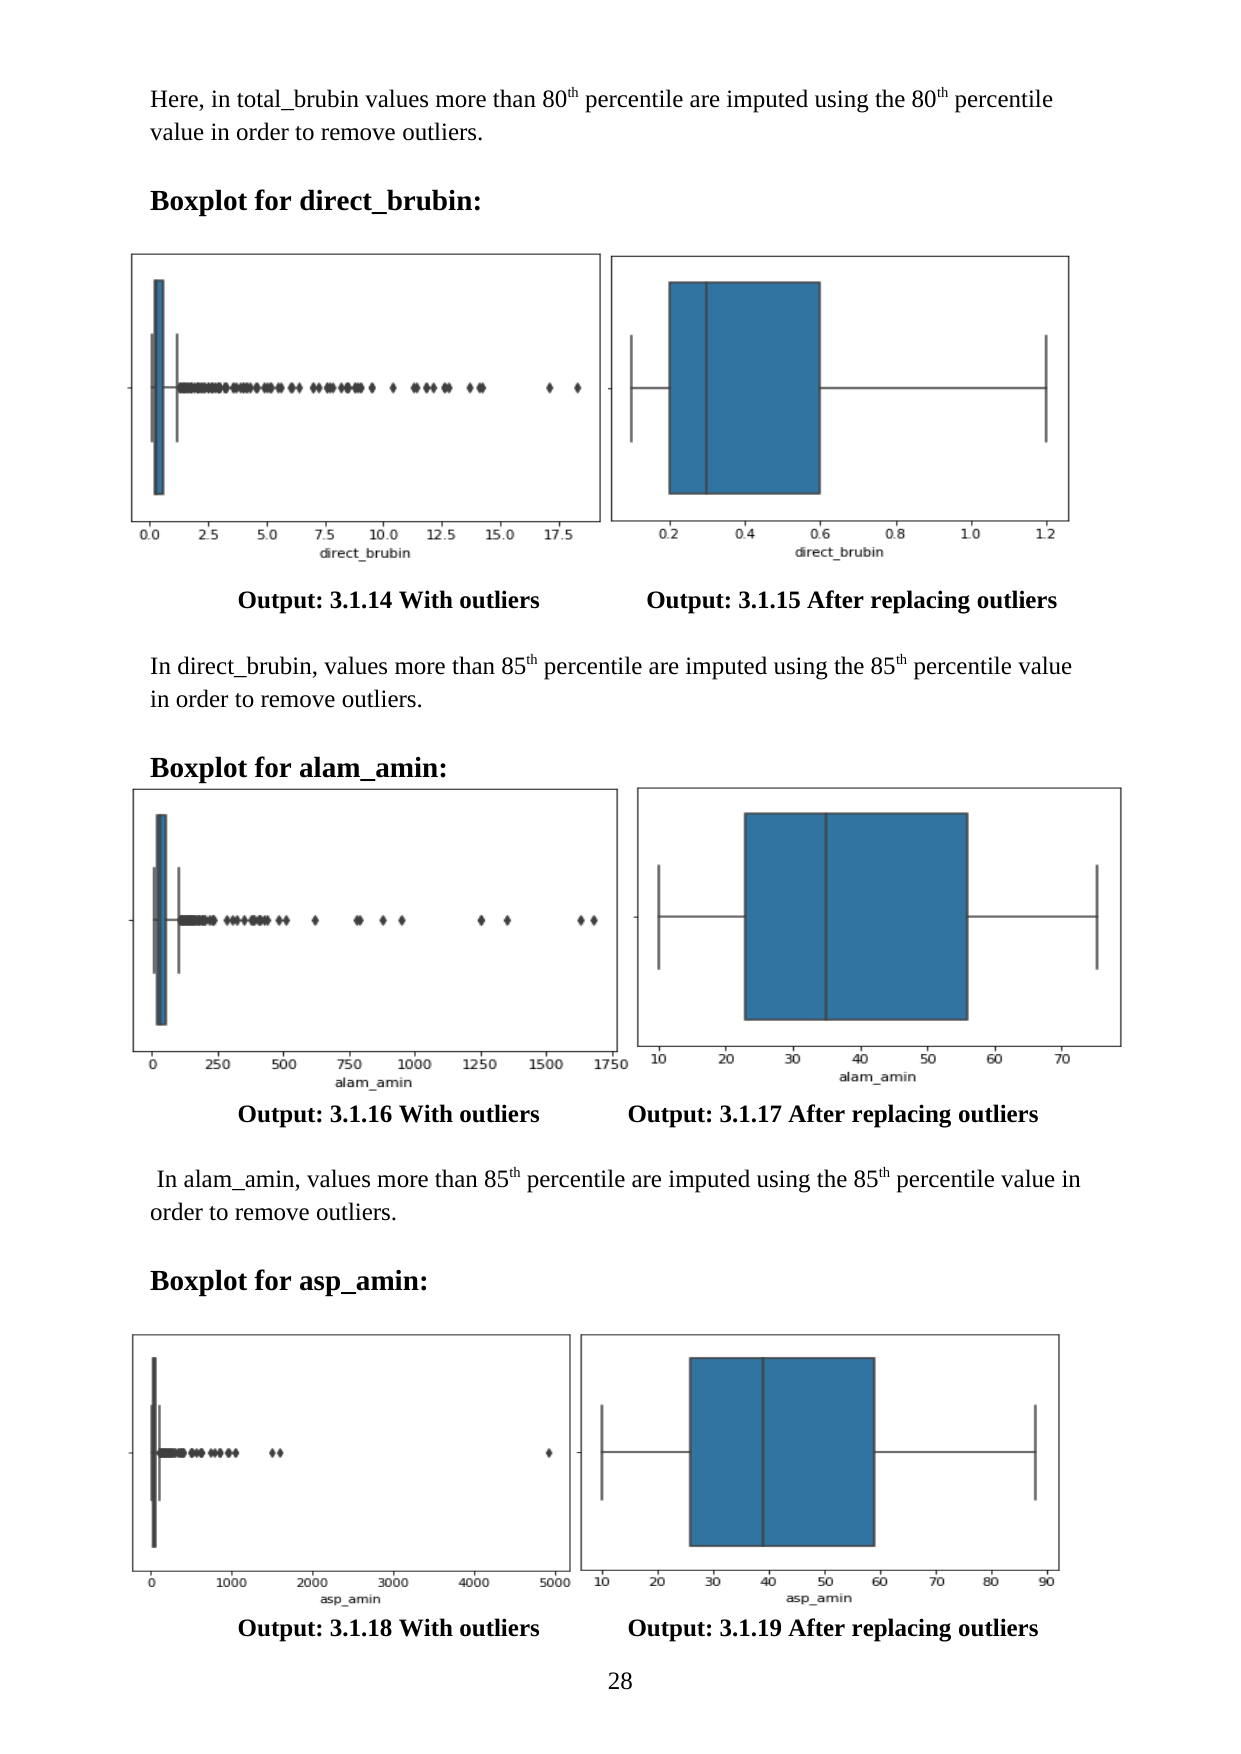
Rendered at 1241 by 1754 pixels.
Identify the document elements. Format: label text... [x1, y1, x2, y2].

subtitle Boxplot for asp_amin: [150, 1263, 1148, 1297]
subtitle Output: 3.1.14 With outliers Output: 3.1.15 After replacing outliers [237, 585, 1148, 614]
picture [127, 1330, 1067, 1613]
subtitle Output: 3.1.16 With outliers Output: 3.1.17 After replacing outliers [237, 1099, 1148, 1127]
text In alam_amin, values more than 85th percentile are imputed using the 85th percentile value in order to remove outliers. [150, 1164, 1091, 1226]
text In direct_brubin, values more than 85th percentile are imputed using the 85th percentile value in order to remove outliers. [150, 651, 1091, 713]
picture [127, 784, 1129, 1098]
subtitle Boxplot for alam_amin: [150, 751, 1148, 784]
picture [127, 250, 1075, 569]
subtitle Output: 3.1.18 With outliers Output: 3.1.19 After replacing outliers [237, 1613, 1148, 1641]
subtitle Boxplot for direct_brubin: [150, 183, 1148, 217]
text Here, in total_brubin values more than 80th percentile are imputed using the 80th percentile value in order to remove outliers. [150, 84, 1091, 146]
